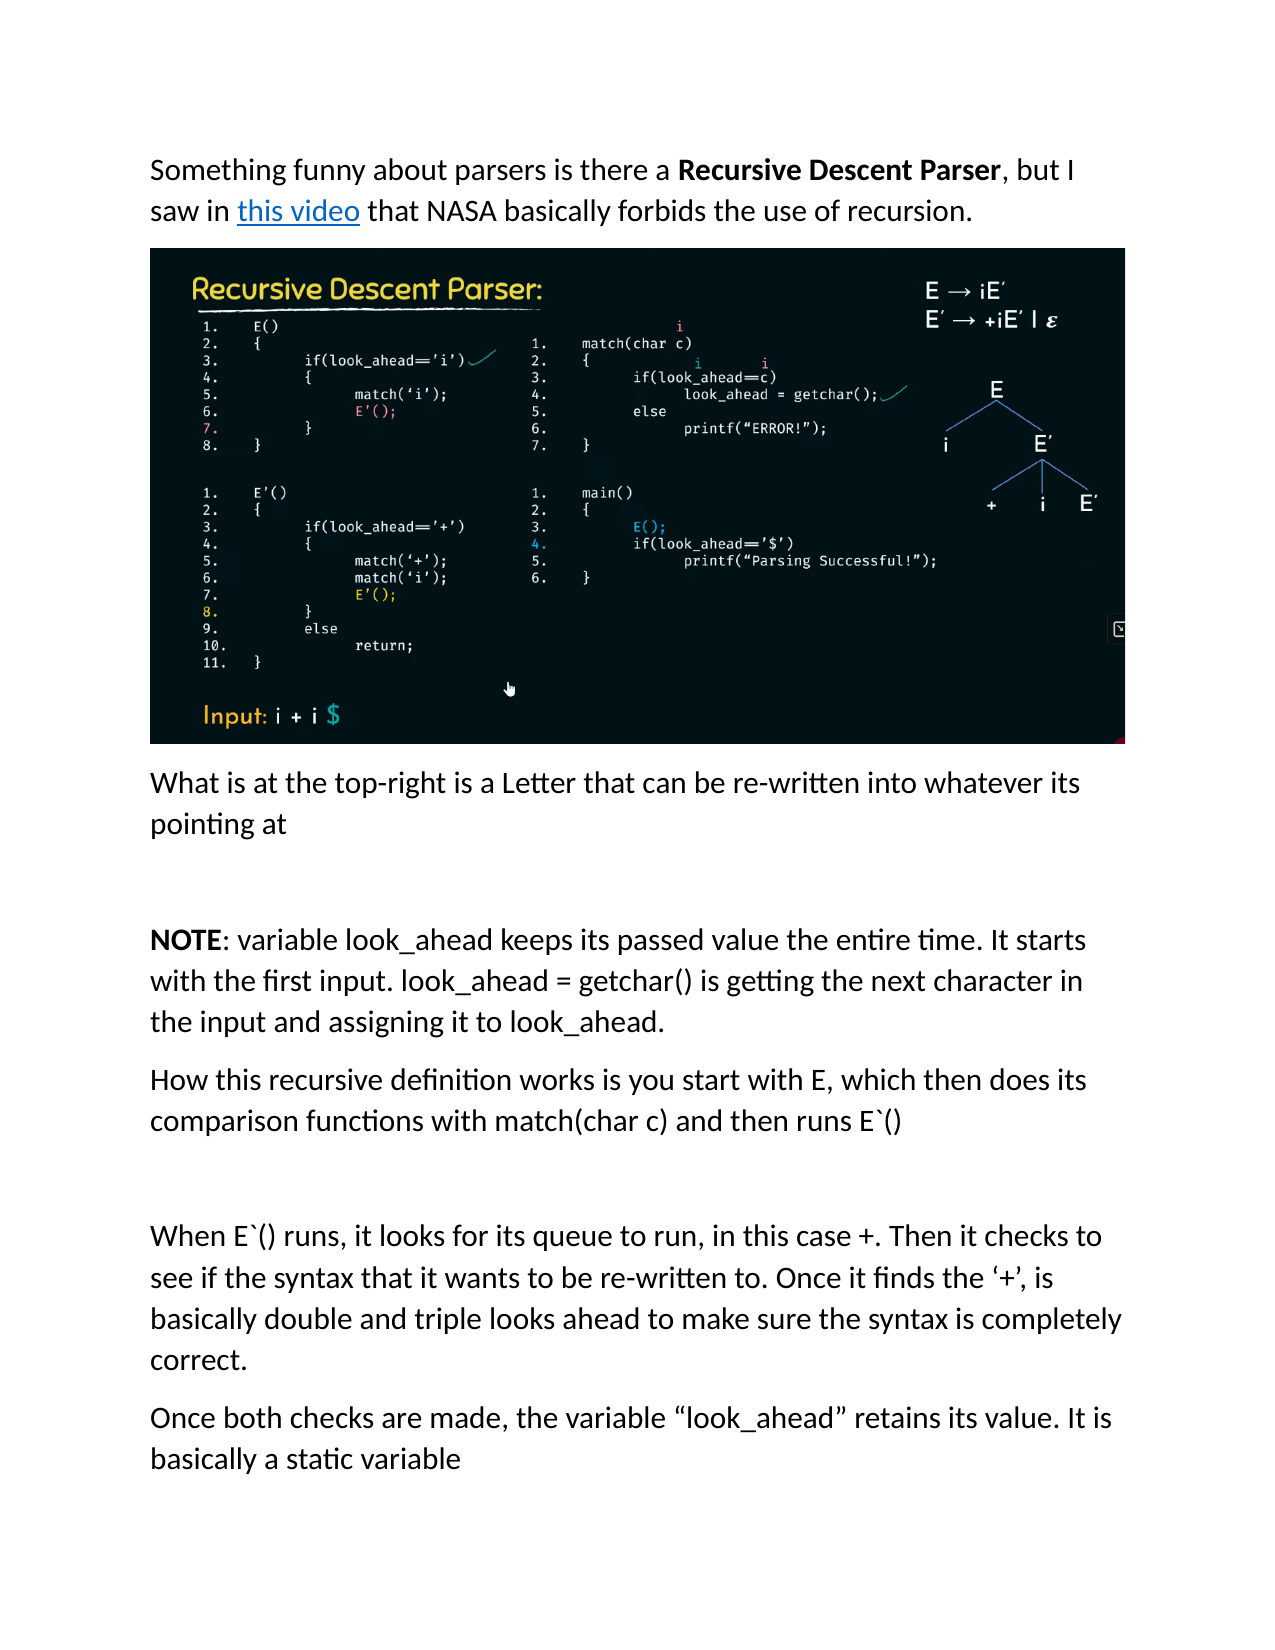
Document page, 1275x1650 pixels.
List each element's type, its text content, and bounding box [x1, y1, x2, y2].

text When E`() runs, it looks for its queue to run, in this case +. Then it checks to see if the syntax that it wants to be re-written to. Once it finds the ‘+’, is basically double and triple looks ahead to make sure the syntax is completely correct. [150, 1217, 1125, 1378]
text Something funny about parsers is there a Recursive Descent Parser, but I saw in this video that NASA basically forbids the use of recursion. [150, 150, 1125, 229]
picture [150, 248, 1125, 744]
text What is at the top-right is a Letter that can be re-written into whatever its pointing at [150, 763, 1125, 842]
text Once both checks are made, the variable “look_ahead” retains its value. It is basically a static variable [150, 1398, 1125, 1477]
text How this recursive definition works is you start with E, which then does its comparison functions with match(char c) and then runs E`() [150, 1060, 1125, 1139]
text NOTE: variable look_ahead keeps its passed value the entire time. It starts with the first input. look_ahead = getchar() is getting the next character in the input and assigning it to look_ahead. [150, 920, 1125, 1040]
